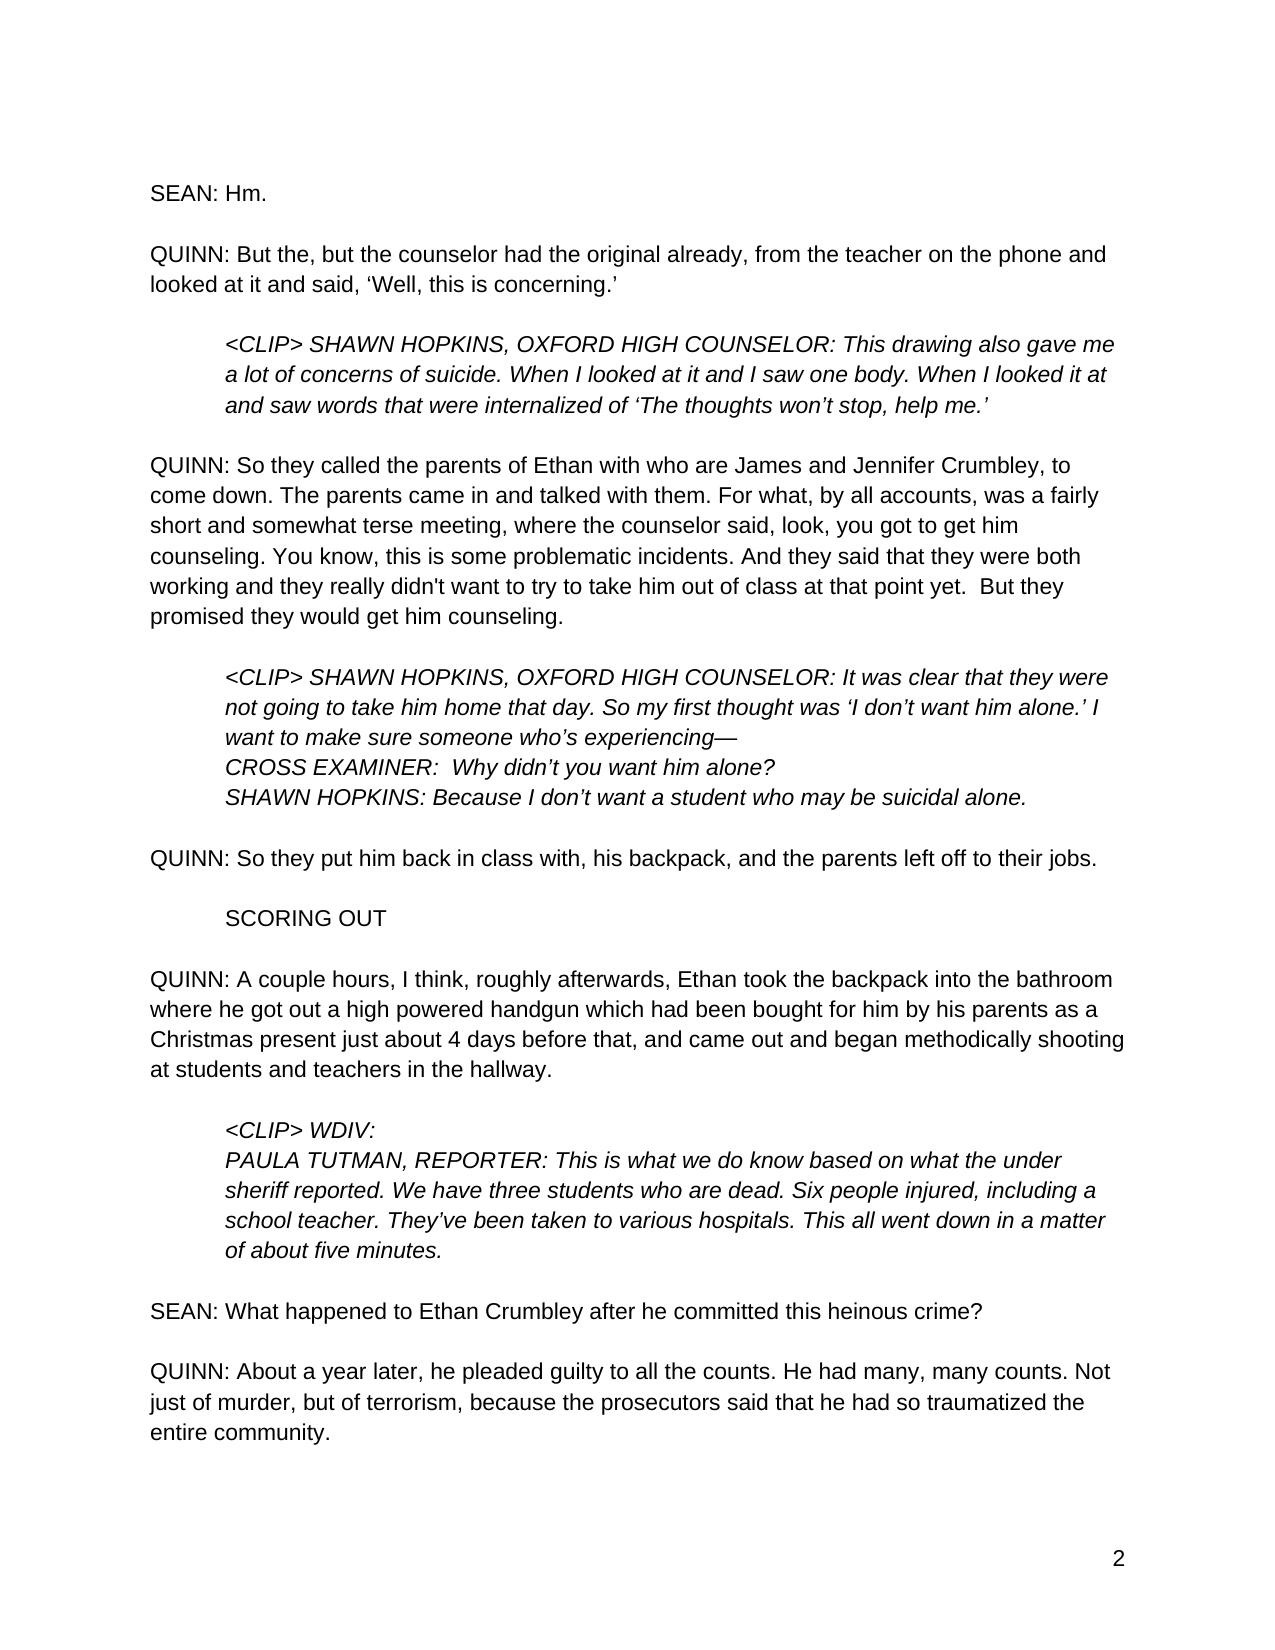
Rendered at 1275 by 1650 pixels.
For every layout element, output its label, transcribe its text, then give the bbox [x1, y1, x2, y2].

text PAULA TUTMAN, REPORTER: This is what we do know based on what the under sheriff reported. We have three students who are dead. Six people injured, including a school teacher. They’ve been taken to various hospitals. This all went down in a matter of about five minutes. [225, 1147, 1125, 1264]
text CROSS EXAMINER: Why didn’t you want him alone? [225, 754, 1125, 781]
text QUINN: About a year later, he pleaded guilty to all the counts. He had many, many counts. Not just of murder, but of terrorism, because the prosecutors said that he had so traumatized the entire community. [150, 1358, 1125, 1445]
text SHAWN HOPKINS: Because I don’t want a student who may be suicidal alone. [225, 784, 1125, 811]
text <CLIP> SHAWN HOPKINS, OXFORD HIGH COUNSELOR: It was clear that they were not going to take him home that day. So my first thought was ‘I don’t want him alone.’ I want to make sure someone who’s experiencing— [225, 663, 1125, 750]
text <CLIP> WDIV: [225, 1117, 1125, 1143]
text SEAN: What happened to Ethan Crumbley after he committed this heinous crime? [150, 1298, 1125, 1324]
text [150, 150, 1125, 297]
text <CLIP> SHAWN HOPKINS, OXFORD HIGH COUNSELOR: This drawing also gave me a lot of concerns of suicide. When I looked at it and I saw one body. When I looked it at and saw words that were internalized of ‘The thoughts won’t stop, help me.’ [225, 331, 1125, 418]
text QUINN: So they put him back in class with, his backpack, and the parents left off to their jobs. [150, 845, 1125, 871]
text QUINN: So they called the parents of Ethan with who are James and Jennifer Crumbley, to come down. The parents came in and talked with them. For what, by all accounts, was a fairly short and somewhat terse meeting, where the counselor said, look, you got to get him counseling. You know, this is some problematic incidents. And they said that they were both working and they really didn't want to try to take him out of class at that point yet. But they promised they would get him counseling. [150, 452, 1125, 629]
text SCORING OUT [225, 905, 1125, 932]
text QUINN: A couple hours, I think, roughly afterwards, Ethan took the backpack into the bathroom where he got out a high powered handgun which had been bought for him by his parents as a Christmas present just about 4 days before that, and came out and began methodically shooting at students and teachers in the hallway. [150, 966, 1125, 1083]
